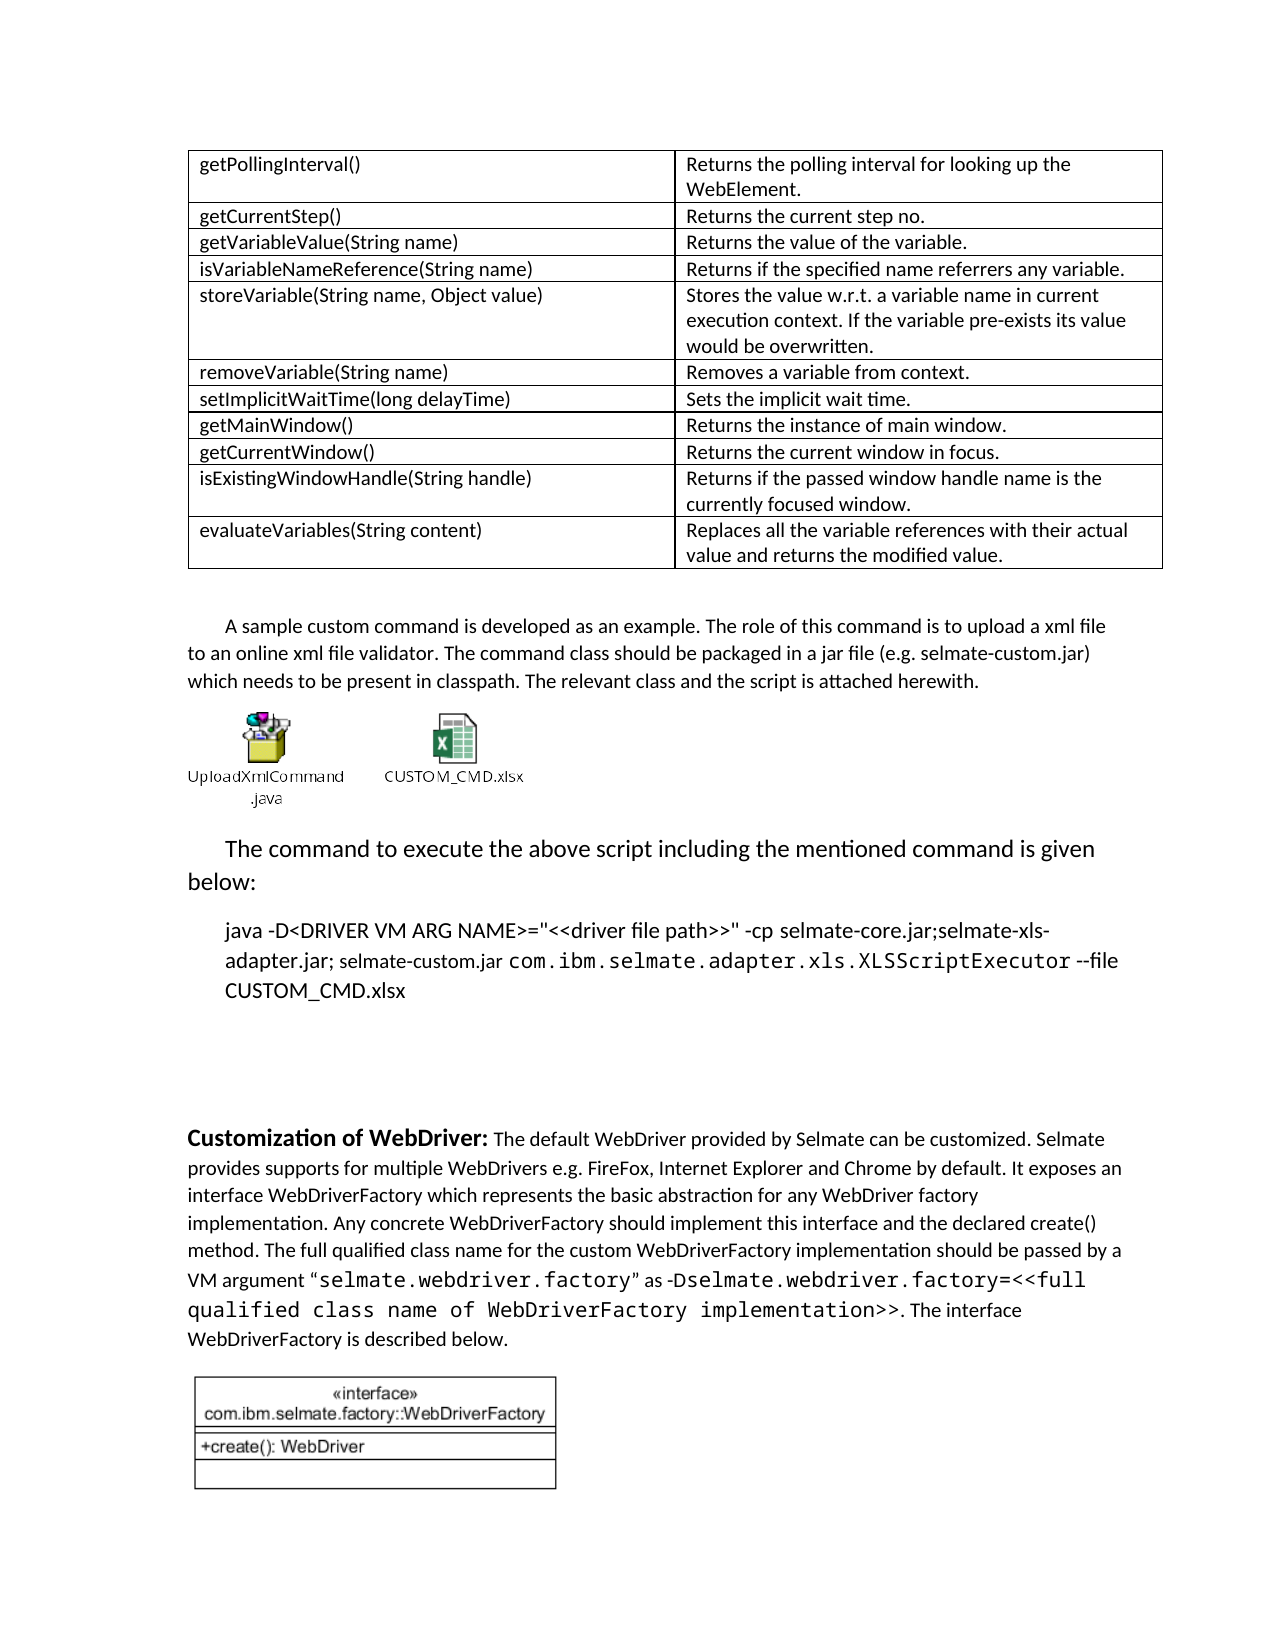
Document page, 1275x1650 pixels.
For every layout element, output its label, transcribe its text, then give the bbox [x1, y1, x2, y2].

table_cell setImplicitWaitTime(long delayTime) [189, 386, 674, 411]
table_cell getVariableValue(String name) [189, 229, 674, 255]
table_cell Returns the current window in focus. [676, 439, 1162, 464]
table_cell getCurrentWindow() [189, 439, 674, 464]
table_cell Replaces all the variable references with their actual value and returns the modified value. [676, 517, 1162, 568]
text The command to execute the above script including the mentioned command is given below: [187, 833, 1125, 897]
table_cell removeVariable(String name) [189, 360, 674, 385]
table_cell Returns the value of the variable. [676, 229, 1162, 255]
table_cell isVariableNameReference(String name) [189, 256, 674, 281]
table_cell Returns if the specified name referrers any variable. [676, 256, 1162, 281]
table_cell getCurrentStep() [189, 203, 674, 228]
text A sample custom command is developed as an example. The role of this command is to upload a xml file to an online xml file validator. The command class should be packaged in a jar file (e.g. selmate-custom.jar) which needs to be present in classpath. The relevant class and the script is attached herewith. [187, 613, 1125, 693]
text Customization of WebDriver: The default WebDriver provided by Selmate can be customized. Selmate provides supports for multiple WebDrivers e.g. FireFox, Internet Explorer and Chrome by default. It exposes an interface WebDriverFactory which represents the basic abstraction for any WebDriver factory implementation. Any concrete WebDriverFactory should implement this interface and the declared create() method. The full qualified class name for the custom WebDriverFactory implementation should be passed by a VM argument “selmate.webdriver.factory” as -Dselmate.webdriver.factory=<<full qualified class name of WebDriverFactory implementation>>. The interface WebDriverFactory is described below. [187, 1123, 1125, 1351]
table_cell Returns the instance of main window. [676, 413, 1162, 438]
table_cell Returns if the passed window handle name is the currently focused window. [676, 465, 1162, 516]
list java -D<DRIVER VM ARG NAME>="<<driver file path>>" -cp selmate-core.jar;selmate-xls-adapter.jar; selmate-custom.jar com.ibm.selmate.adapter.xls.XLSScriptExecutor --file CUSTOM_CMD.xlsx [225, 916, 1125, 1004]
table_cell getMainWindow() [189, 413, 674, 438]
table_cell evaluateVariables(String content) [189, 517, 674, 568]
table_cell storeVariable(String name, Object value) [189, 282, 674, 358]
table_cell Sets the implicit wait time. [676, 386, 1162, 411]
table_cell getPollingInterval() [189, 151, 674, 202]
table_cell isExistingWindowHandle(String handle) [189, 465, 674, 516]
table_cell Returns the current step no. [676, 203, 1162, 228]
table_cell Returns the polling interval for looking up the WebElement. [676, 151, 1162, 202]
picture [187, 1370, 564, 1497]
table_cell Stores the value w.r.t. a variable name in current execution context. If the variable pre-exists its value would be overwritten. [676, 282, 1162, 358]
table_cell Removes a variable from context. [676, 360, 1162, 385]
